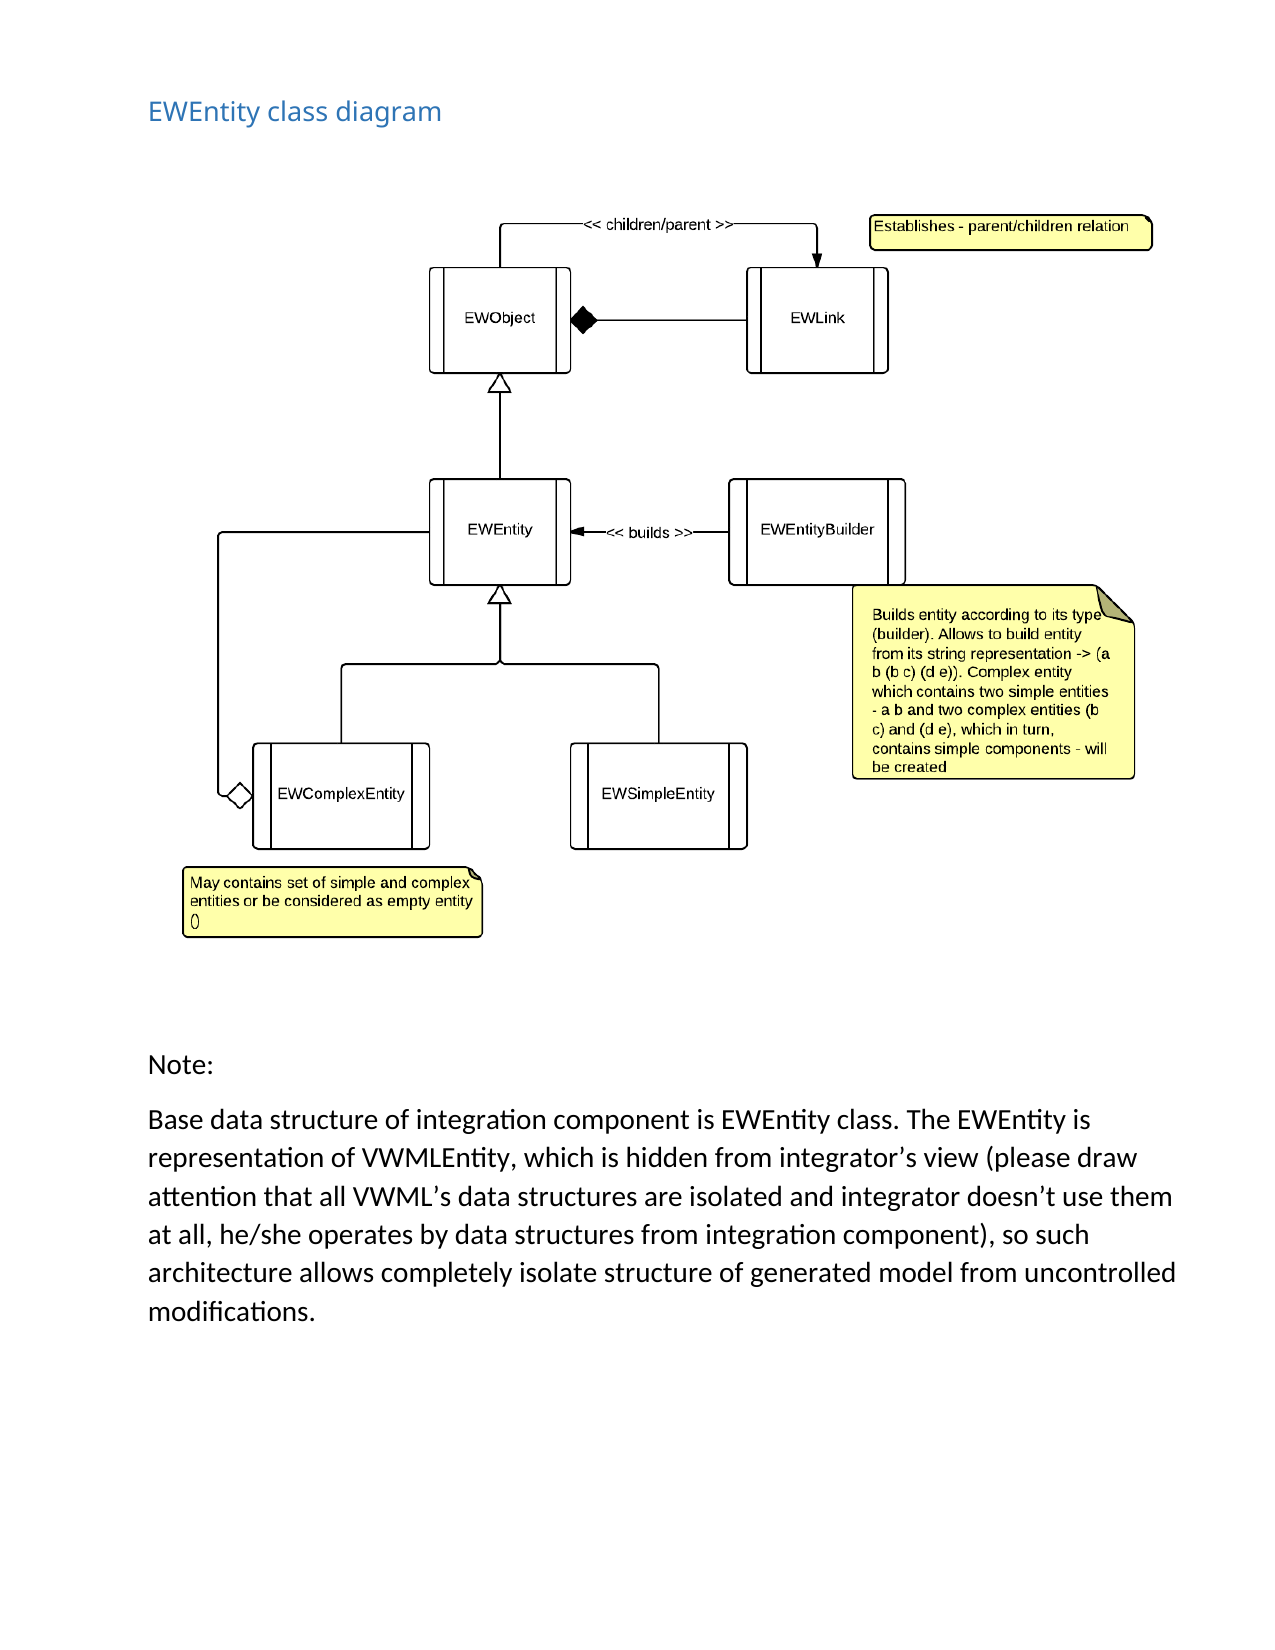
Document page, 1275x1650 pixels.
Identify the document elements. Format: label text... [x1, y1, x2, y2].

picture [147, 179, 1187, 972]
text Base data structure of integration component is EWEntity class. The EWEntity is representation of VWMLEntity, which is hidden from integrator’s view (please draw attention that all VWML’s data structures are isolated and integrator doesn’t use them at all, he/she operates by data structures from integration component), so such architecture allows completely isolate structure of generated model from uncontrolled modifications. [148, 1101, 1186, 1329]
text Note: [148, 1046, 1186, 1081]
subtitle EWEntity class diagram [148, 93, 1186, 129]
